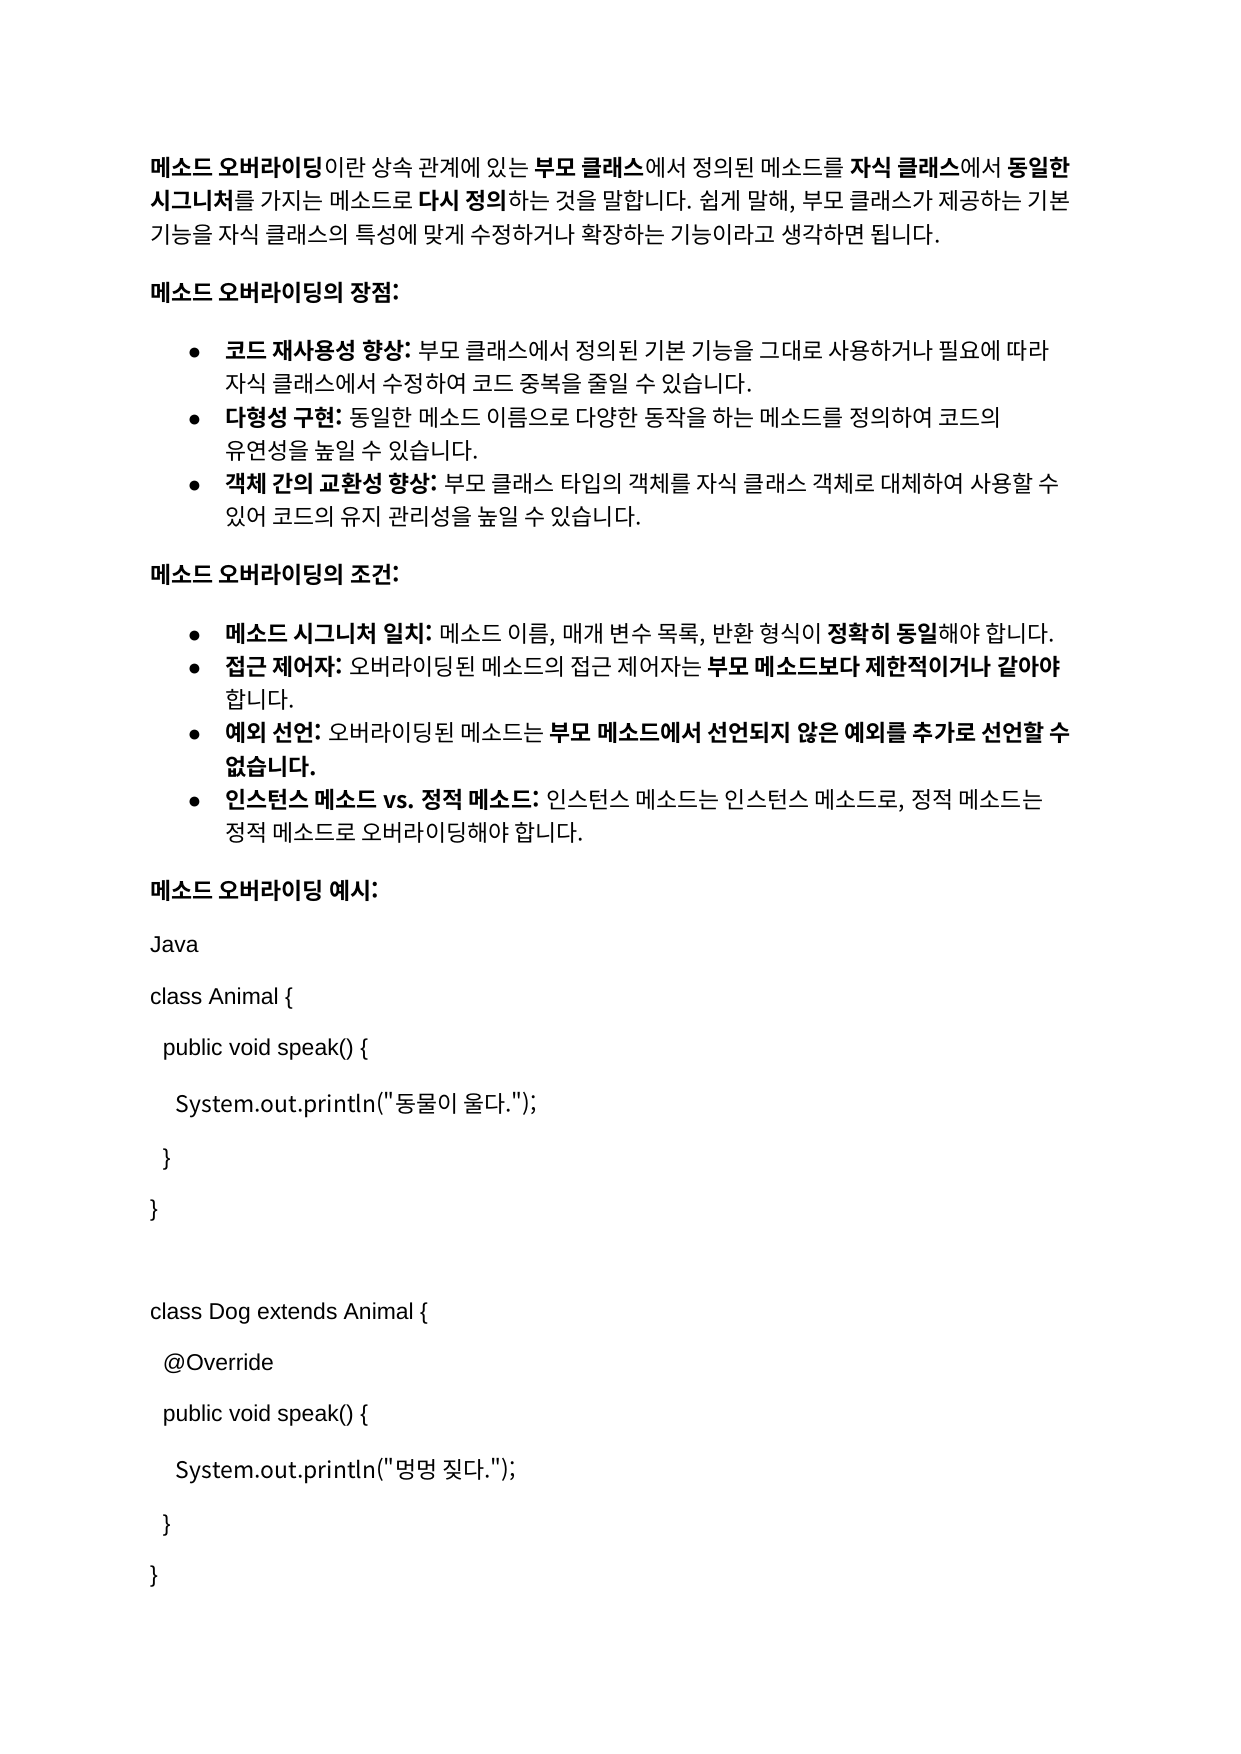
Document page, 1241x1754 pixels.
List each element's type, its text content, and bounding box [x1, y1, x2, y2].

text Java [150, 931, 1090, 958]
text class Dog extends Animal { [150, 1298, 1090, 1324]
text public void speak() { [150, 1400, 1090, 1427]
text } [150, 1510, 1090, 1536]
list 인스턴스 메소드 vs. 정적 메소드: 인스턴스 메소드는 인스턴스 메소드로, 정적 메소드는 정적 메소드로 오버라이딩해야 합니다. [187, 782, 1090, 848]
text 메소드 오버라이딩 예시: [150, 873, 1090, 906]
list 코드 재사용성 향상: 부모 클래스에서 정의된 기본 기능을 그대로 사용하거나 필요에 따라 자식 클래스에서 수정하여 코드 중복을 줄일 수 있습니다. [187, 333, 1090, 399]
text } [150, 1144, 1090, 1170]
text 메소드 오버라이딩의 조건: [150, 557, 1090, 591]
text @Override [150, 1349, 1090, 1375]
text 메소드 오버라이딩의 장점: [150, 275, 1090, 308]
text System.out.println("멍멍 짖다."); [150, 1452, 1090, 1485]
text } [150, 1195, 1090, 1221]
text System.out.println("동물이 울다."); [150, 1085, 1090, 1119]
list 접근 제어자: 오버라이딩된 메소드의 접근 제어자는 부모 메소드보다 제한적이거나 같아야 합니다. [187, 649, 1090, 715]
text class Animal { [150, 983, 1090, 1009]
list 객체 간의 교환성 향상: 부모 클래스 타입의 객체를 자식 클래스 객체로 대체하여 사용할 수 있어 코드의 유지 관리성을 높일 수 있습니다. [187, 466, 1090, 532]
list 메소드 시그니처 일치: 메소드 이름, 매개 변수 목록, 반환 형식이 정확히 동일해야 합니다. [187, 616, 1090, 649]
text public void speak() { [150, 1034, 1090, 1060]
text } [150, 1561, 1090, 1588]
list 예외 선언: 오버라이딩된 메소드는 부모 메소드에서 선언되지 않은 예외를 추가로 선언할 수 없습니다. [187, 715, 1090, 782]
text 메소드 오버라이딩이란 상속 관계에 있는 부모 클래스에서 정의된 메소드를 자식 클래스에서 동일한 시그니처를 가지는 메소드로 다시 정의하는 것을 말합니다. 쉽게 말해, 부모 클래스가 제공하는 기본 기능을 자식 클래스의 특성에 맞게 수정하거나 확장하는 기능이라고 생각하면 됩니다. [150, 150, 1090, 250]
list 다형성 구현: 동일한 메소드 이름으로 다양한 동작을 하는 메소드를 정의하여 코드의 유연성을 높일 수 있습니다. [187, 399, 1090, 466]
